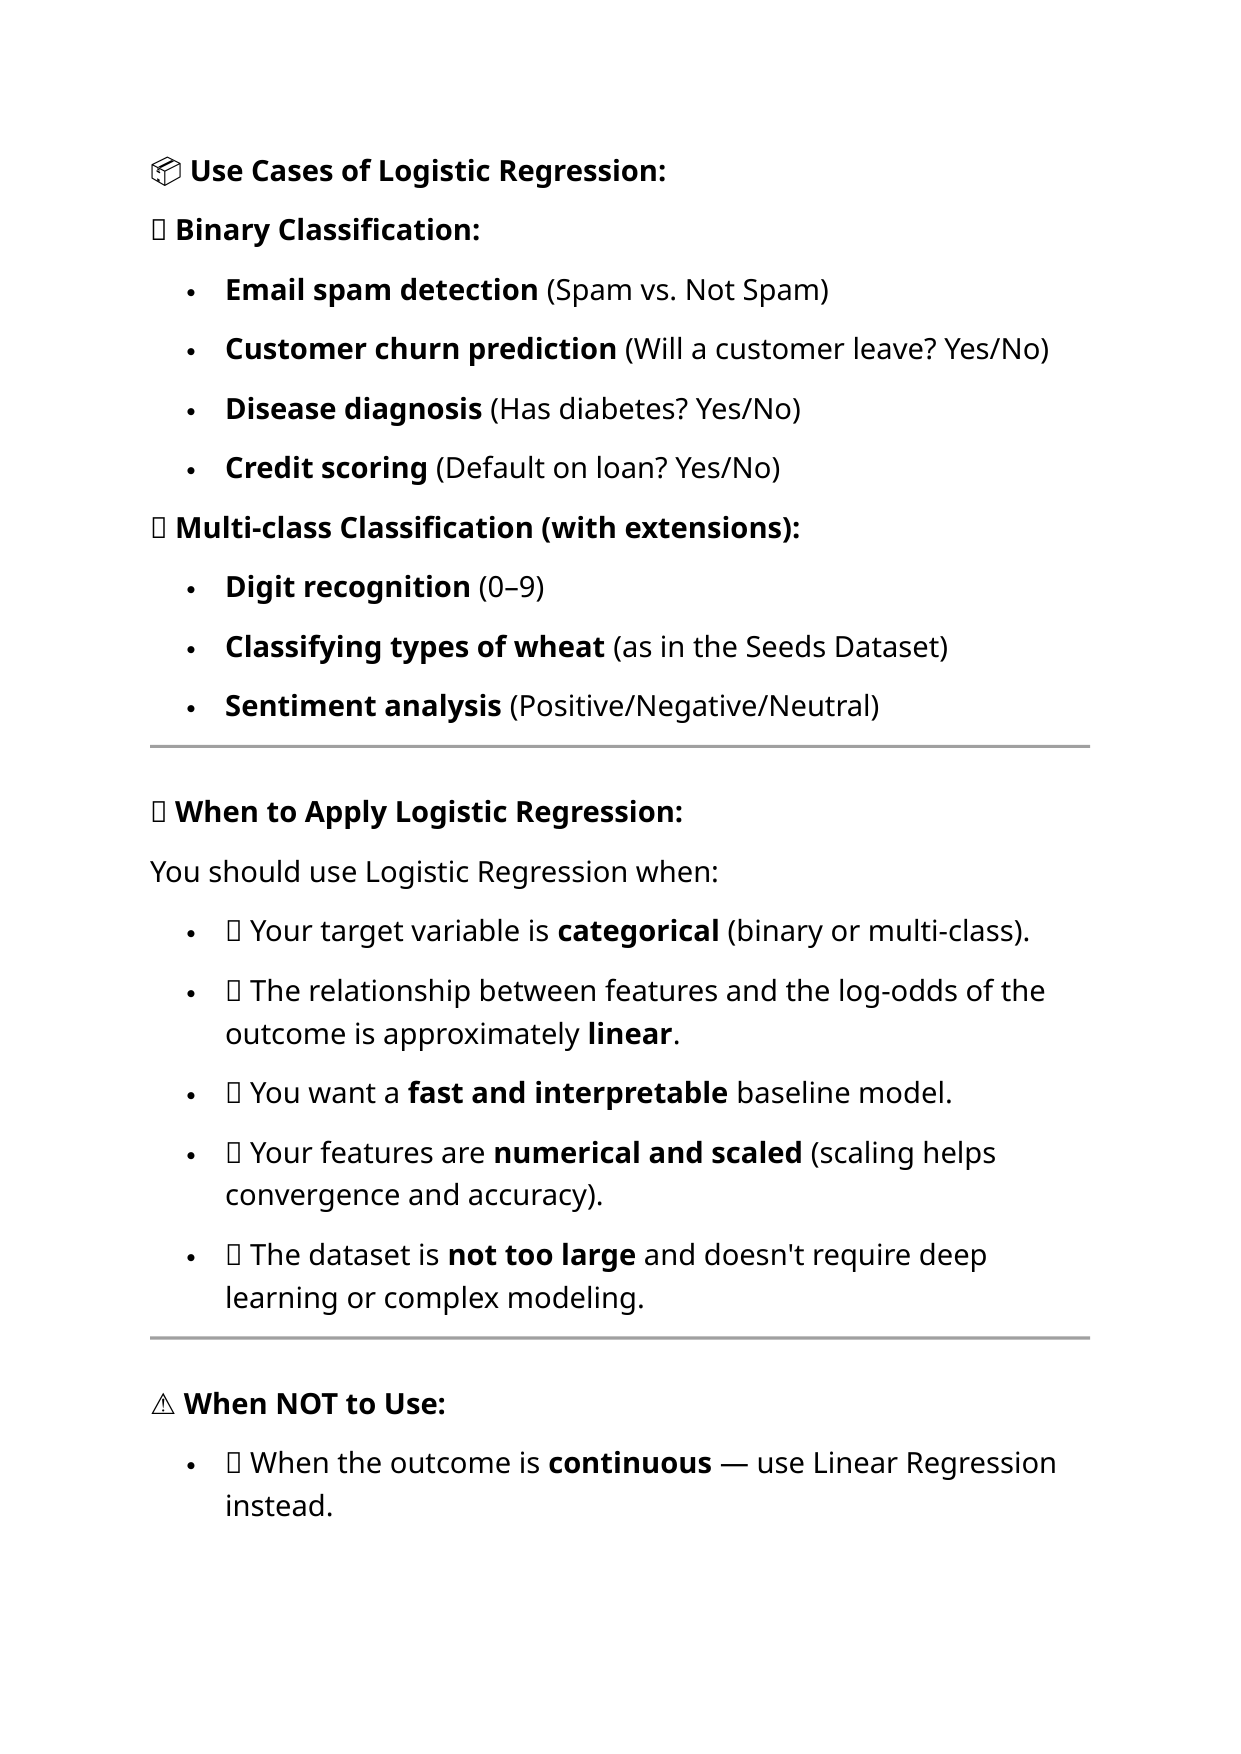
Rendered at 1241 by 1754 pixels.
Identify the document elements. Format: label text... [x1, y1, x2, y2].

text ✅ Multi-class Classification (with extensions): [150, 507, 1090, 547]
list Sentiment analysis (Positive/Negative/Neutral) [187, 685, 1090, 725]
text You should use Logistic Regression when: [150, 851, 1090, 891]
list Customer churn prediction (Will a customer leave? Yes/No) [187, 328, 1090, 368]
list Classifying types of wheat (as in the Seeds Dataset) [187, 626, 1090, 666]
text 🧭 When to Apply Logistic Regression: [150, 792, 1090, 831]
list Email spam detection (Spam vs. Not Spam) [187, 269, 1090, 309]
text ⚠️ When NOT to Use: [150, 1383, 1090, 1423]
list ✅ Your features are numerical and scaled (scaling helps convergence and accuracy). [187, 1132, 1090, 1214]
list ✅ The dataset is not too large and doesn't require deep learning or complex modeling. [187, 1234, 1090, 1317]
list Disease diagnosis (Has diabetes? Yes/No) [187, 388, 1090, 428]
list Digit recognition (0–9) [187, 566, 1090, 606]
list ❌ When the outcome is continuous — use Linear Regression instead. [187, 1443, 1090, 1525]
list ✅ The relationship between features and the log-odds of the outcome is approximately linear. [187, 970, 1090, 1053]
text 📦 Use Cases of Logistic Regression: [150, 150, 1090, 190]
list Credit scoring (Default on loan? Yes/No) [187, 447, 1090, 487]
list ✅ Your target variable is categorical (binary or multi-class). [187, 911, 1090, 950]
list ✅ You want a fast and interpretable baseline model. [187, 1072, 1090, 1112]
text ✅ Binary Classification: [150, 209, 1090, 249]
